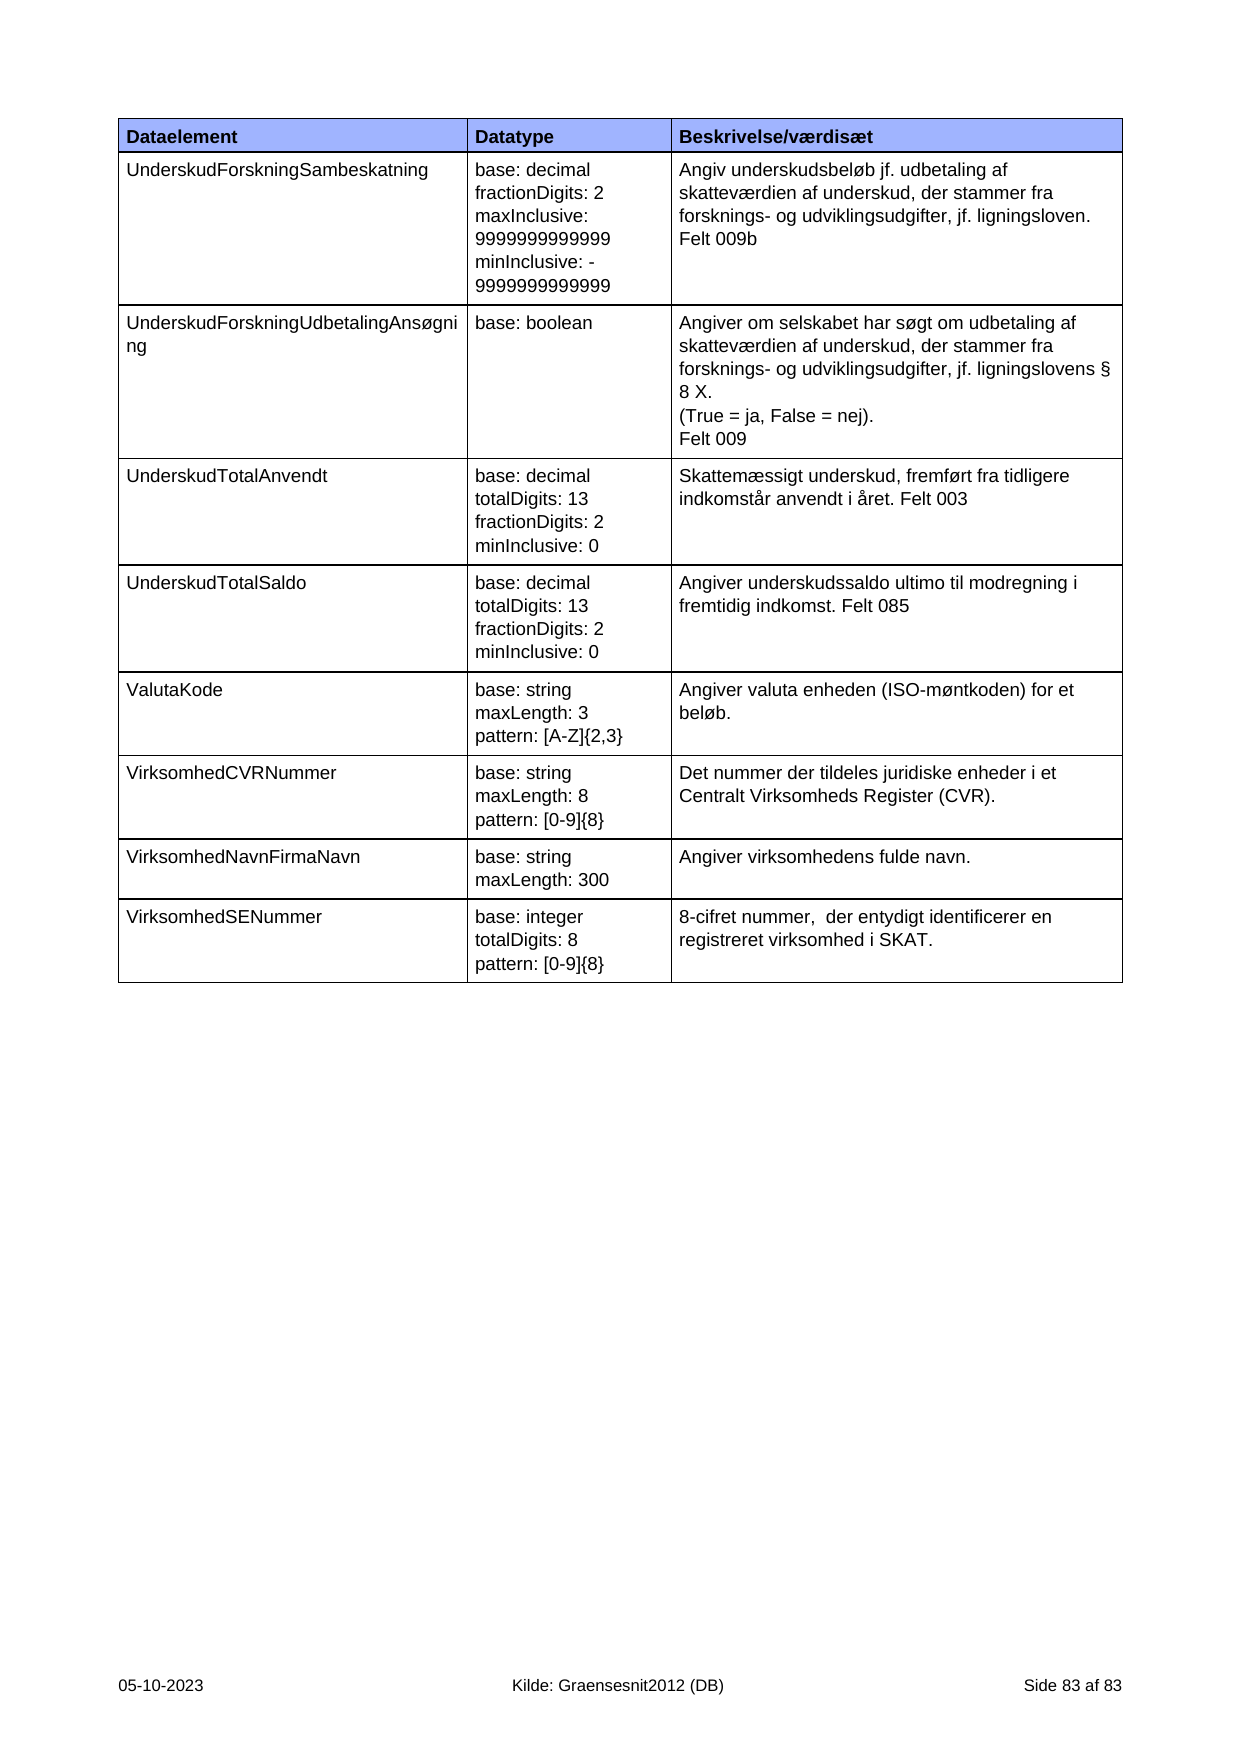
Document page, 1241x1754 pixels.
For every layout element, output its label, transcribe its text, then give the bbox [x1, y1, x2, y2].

table_cell Angiver valuta enheden (ISO-møntkoden) for et beløb. [672, 673, 1122, 754]
table_cell VirksomhedNavnFirmaNavn [119, 840, 467, 898]
table_cell UnderskudTotalAnvendt [119, 459, 467, 564]
table_cell VirksomhedCVRNummer [119, 756, 467, 838]
table_cell Angiv underskudsbeløb jf. udbetaling af skatteværdien af underskud, der stammer fra forsknings- og udviklingsudgifter, jf. ligningsloven. Felt 009b [672, 153, 1122, 304]
table_cell ValutaKode [119, 673, 467, 754]
table_header Beskrivelse/værdisæt [672, 119, 1122, 151]
table_cell base: boolean [468, 306, 671, 457]
table_cell VirksomhedSENummer [119, 900, 467, 982]
table_cell base: integer totalDigits: 8 pattern: [0-9]{8} [468, 900, 671, 982]
table_cell base: decimal fractionDigits: 2 maxInclusive: 9999999999999 minInclusive: -9999999999999 [468, 153, 671, 304]
table_cell base: string maxLength: 8 pattern: [0-9]{8} [468, 756, 671, 838]
table_cell 8-cifret nummer, der entydigt identificerer en registreret virksomhed i SKAT. [672, 900, 1122, 982]
table_header Dataelement [119, 119, 467, 151]
table_cell Angiver om selskabet har søgt om udbetaling af skatteværdien af underskud, der stammer fra forsknings- og udviklingsudgifter, jf. ligningslovens § 8 X. (True = ja, False = nej). Felt 009 [672, 306, 1122, 457]
table_cell Angiver underskudssaldo ultimo til modregning i fremtidig indkomst. Felt 085 [672, 566, 1122, 671]
table_cell base: decimal totalDigits: 13 fractionDigits: 2 minInclusive: 0 [468, 459, 671, 564]
table_cell base: string maxLength: 3 pattern: [A-Z]{2,3} [468, 673, 671, 754]
table_cell Skattemæssigt underskud, fremført fra tidligere indkomstår anvendt i året. Felt 003 [672, 459, 1122, 564]
table_cell Angiver virksomhedens fulde navn. [672, 840, 1122, 898]
table_cell Det nummer der tildeles juridiske enheder i et Centralt Virksomheds Register (CVR). [672, 756, 1122, 838]
table_cell base: string maxLength: 300 [468, 840, 671, 898]
table_header Datatype [468, 119, 671, 151]
table_cell base: decimal totalDigits: 13 fractionDigits: 2 minInclusive: 0 [468, 566, 671, 671]
table_cell UnderskudForskningSambeskatning [119, 153, 467, 304]
table_cell UnderskudForskningUdbetalingAnsøgning [119, 306, 467, 457]
table_cell UnderskudTotalSaldo [119, 566, 467, 671]
